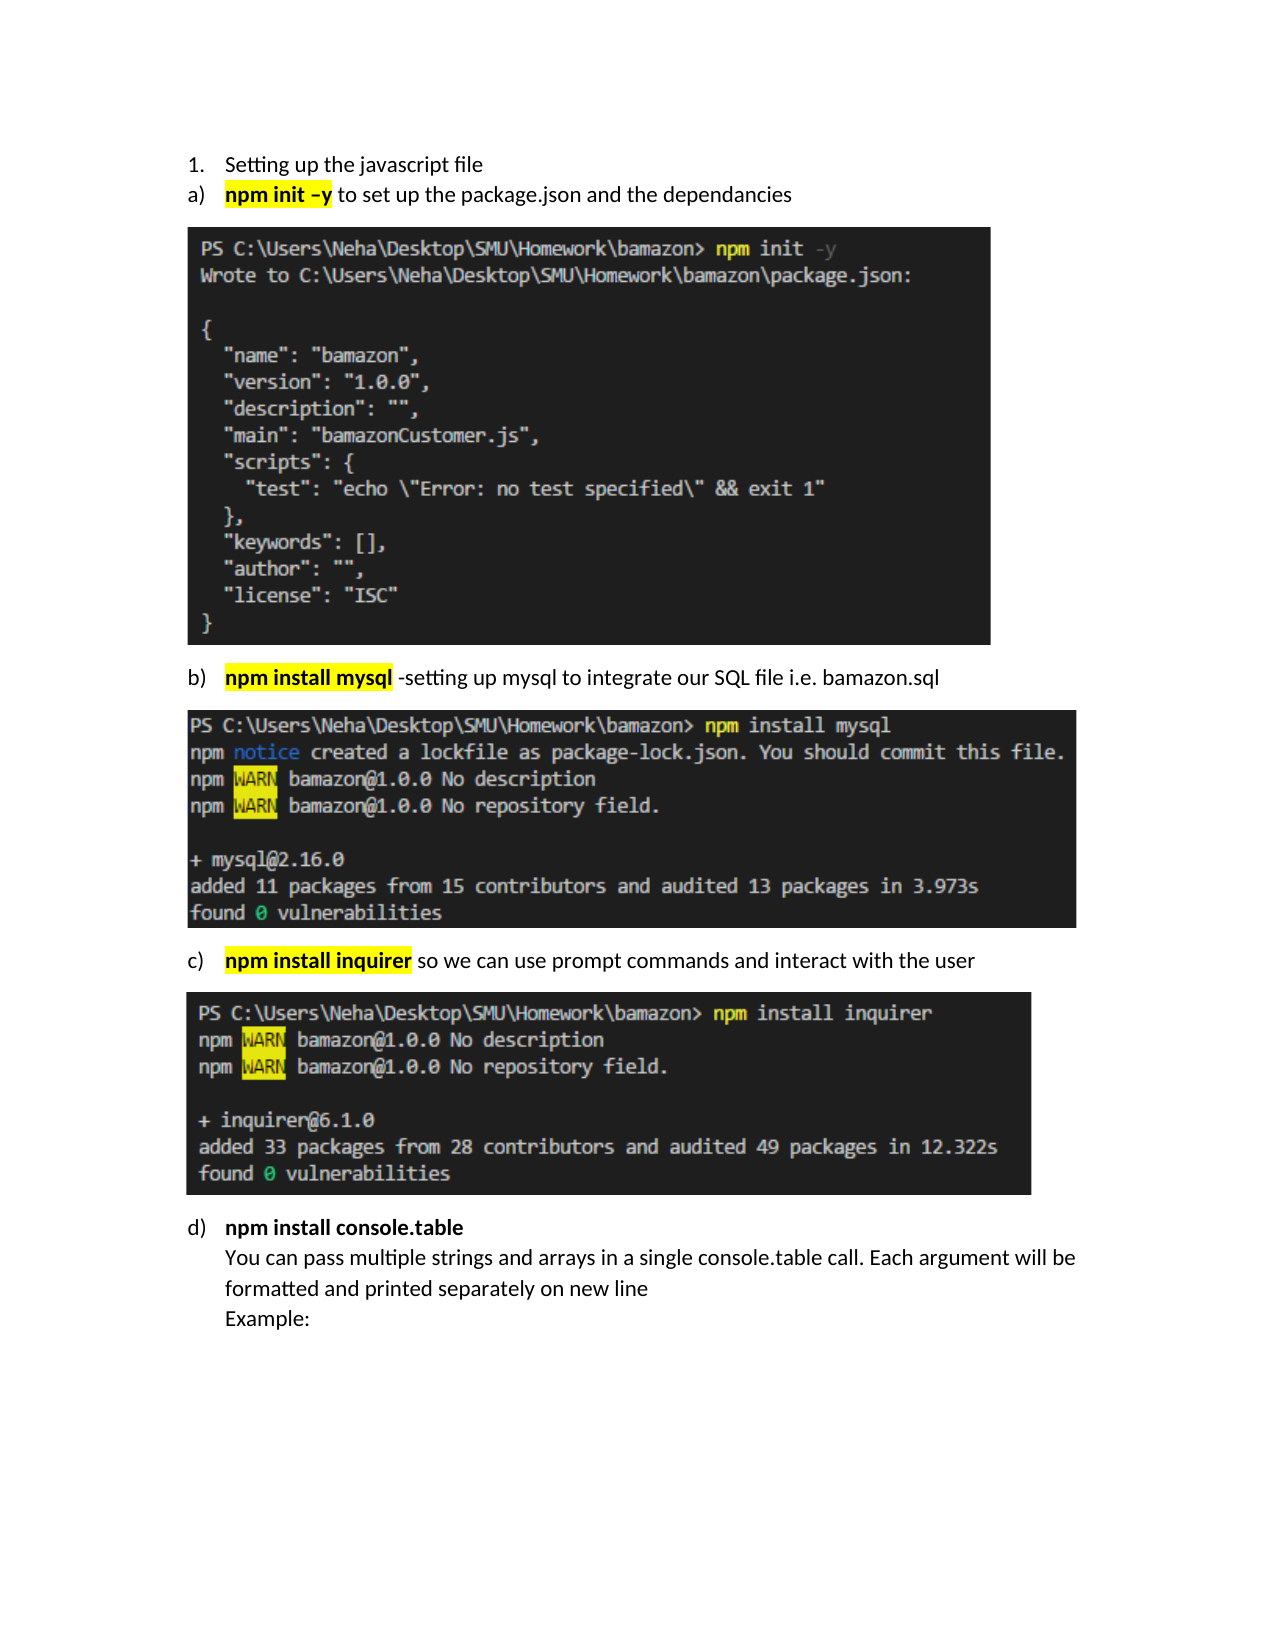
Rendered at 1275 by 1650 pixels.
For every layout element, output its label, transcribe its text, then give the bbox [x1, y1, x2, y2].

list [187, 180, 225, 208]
picture [186, 992, 1032, 1195]
list npm init –y to set up the package.json and the dependancies [332, 180, 1125, 208]
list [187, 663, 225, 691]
picture [187, 710, 1077, 928]
list Example: [225, 1304, 1125, 1332]
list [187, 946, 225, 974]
picture [187, 227, 991, 645]
list Setting up the javascript file [187, 150, 1125, 178]
list npm install inquirer so we can use prompt commands and interact with the user [412, 946, 1125, 974]
list npm install mysql -setting up mysql to integrate our SQL file i.e. bamazon.sql [393, 663, 1125, 691]
list You can pass multiple strings and arrays in a single console.table call. Each argument will be formatted and printed separately on new line [225, 1243, 1125, 1302]
list npm install console.table [187, 1213, 1125, 1241]
